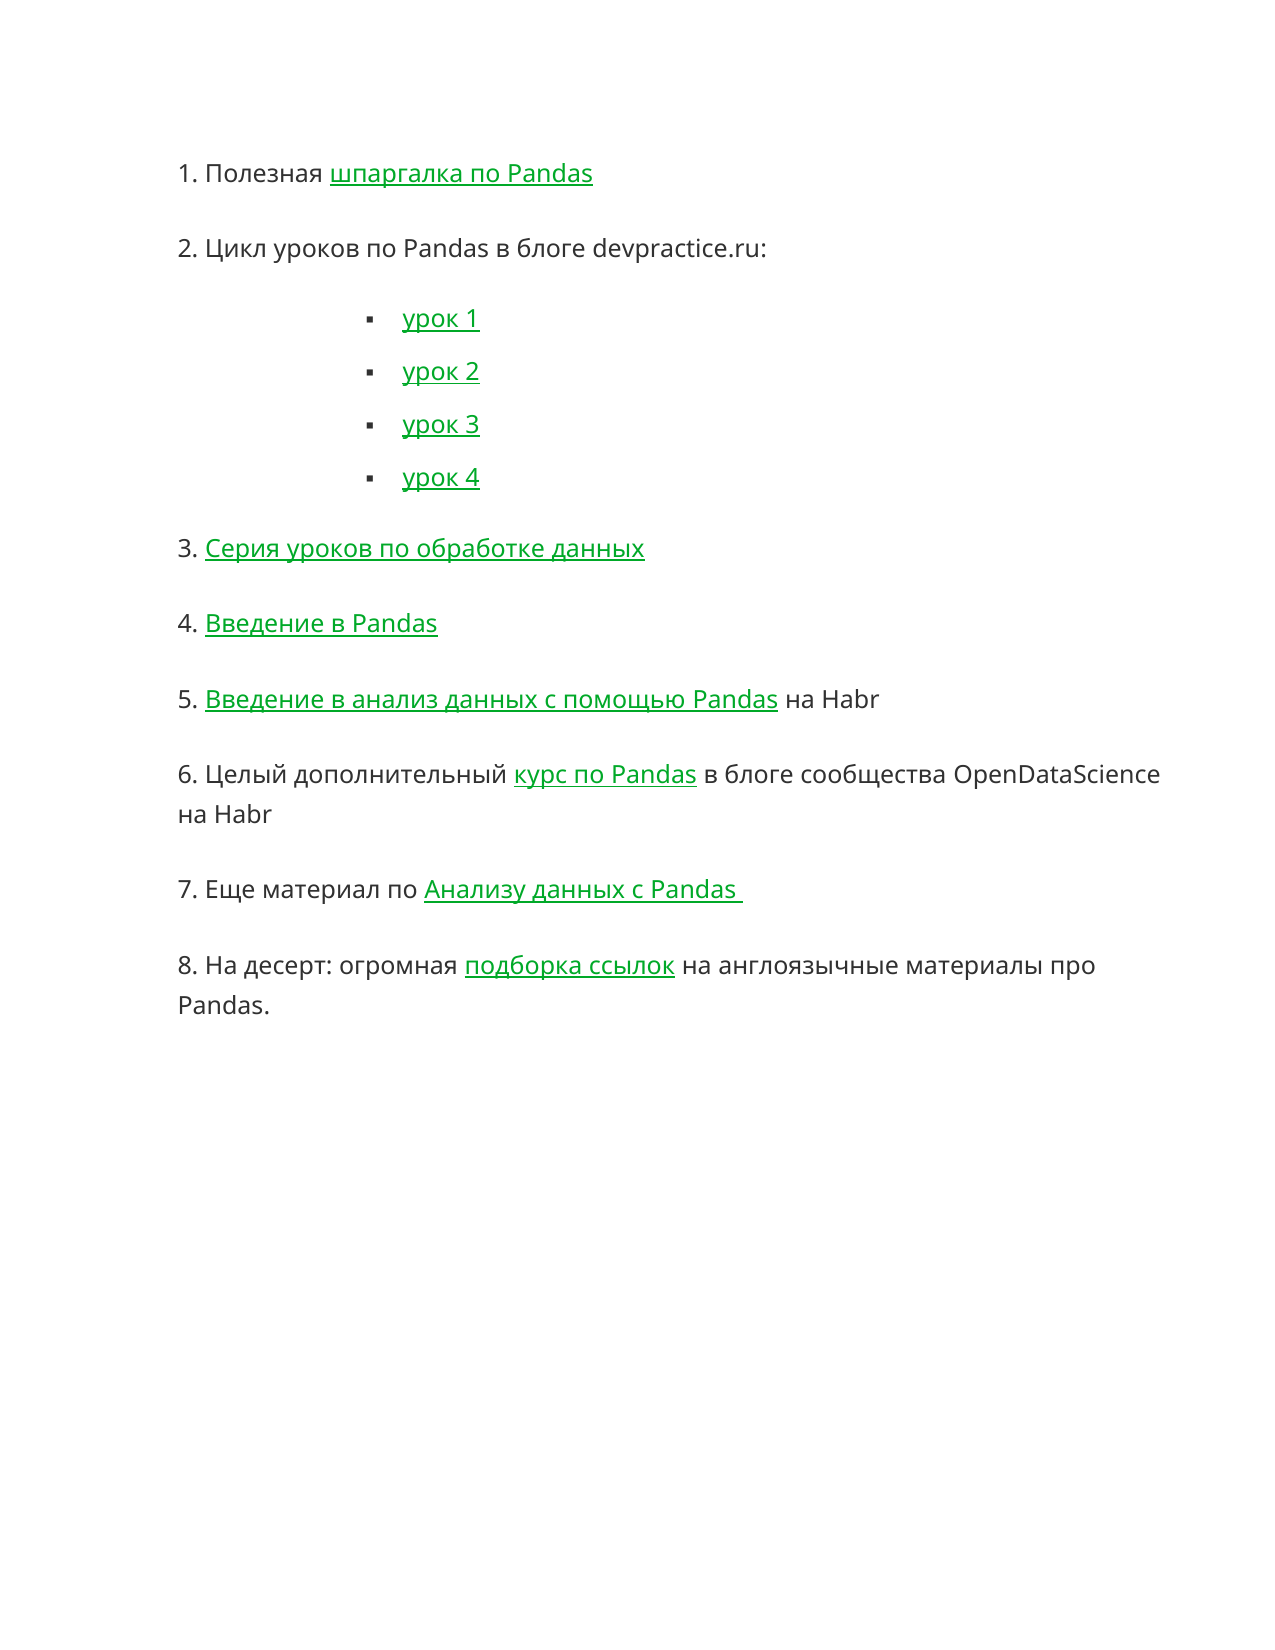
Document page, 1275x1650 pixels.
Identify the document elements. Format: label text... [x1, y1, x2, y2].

text 2. Цикл уроков по Pandas в блоге devpractice.ru: [177, 225, 1186, 265]
list урок 4 [365, 458, 1186, 493]
text 3. Серия уроков по обработке данных [177, 524, 1186, 564]
text 5. Введение в анализ данных с помощью Pandas на Habr [177, 675, 1186, 715]
list урок 1 [365, 300, 1186, 335]
list урок 3 [365, 406, 1186, 441]
text 4. Введение в Pandas [177, 600, 1186, 640]
list урок 2 [365, 353, 1186, 388]
text 7. Еще материал по Анализу данных с Pandas [177, 866, 1186, 906]
text 1. Полезная шпаргалка по Pandas [177, 149, 1186, 189]
text 8. На десерт: огромная подборка ссылок на англоязычные материалы про Pandas. [177, 942, 1186, 1022]
text 6. Целый дополнительный курс по Pandas в блоге сообщества OpenDataScience на Habr [177, 751, 1186, 831]
